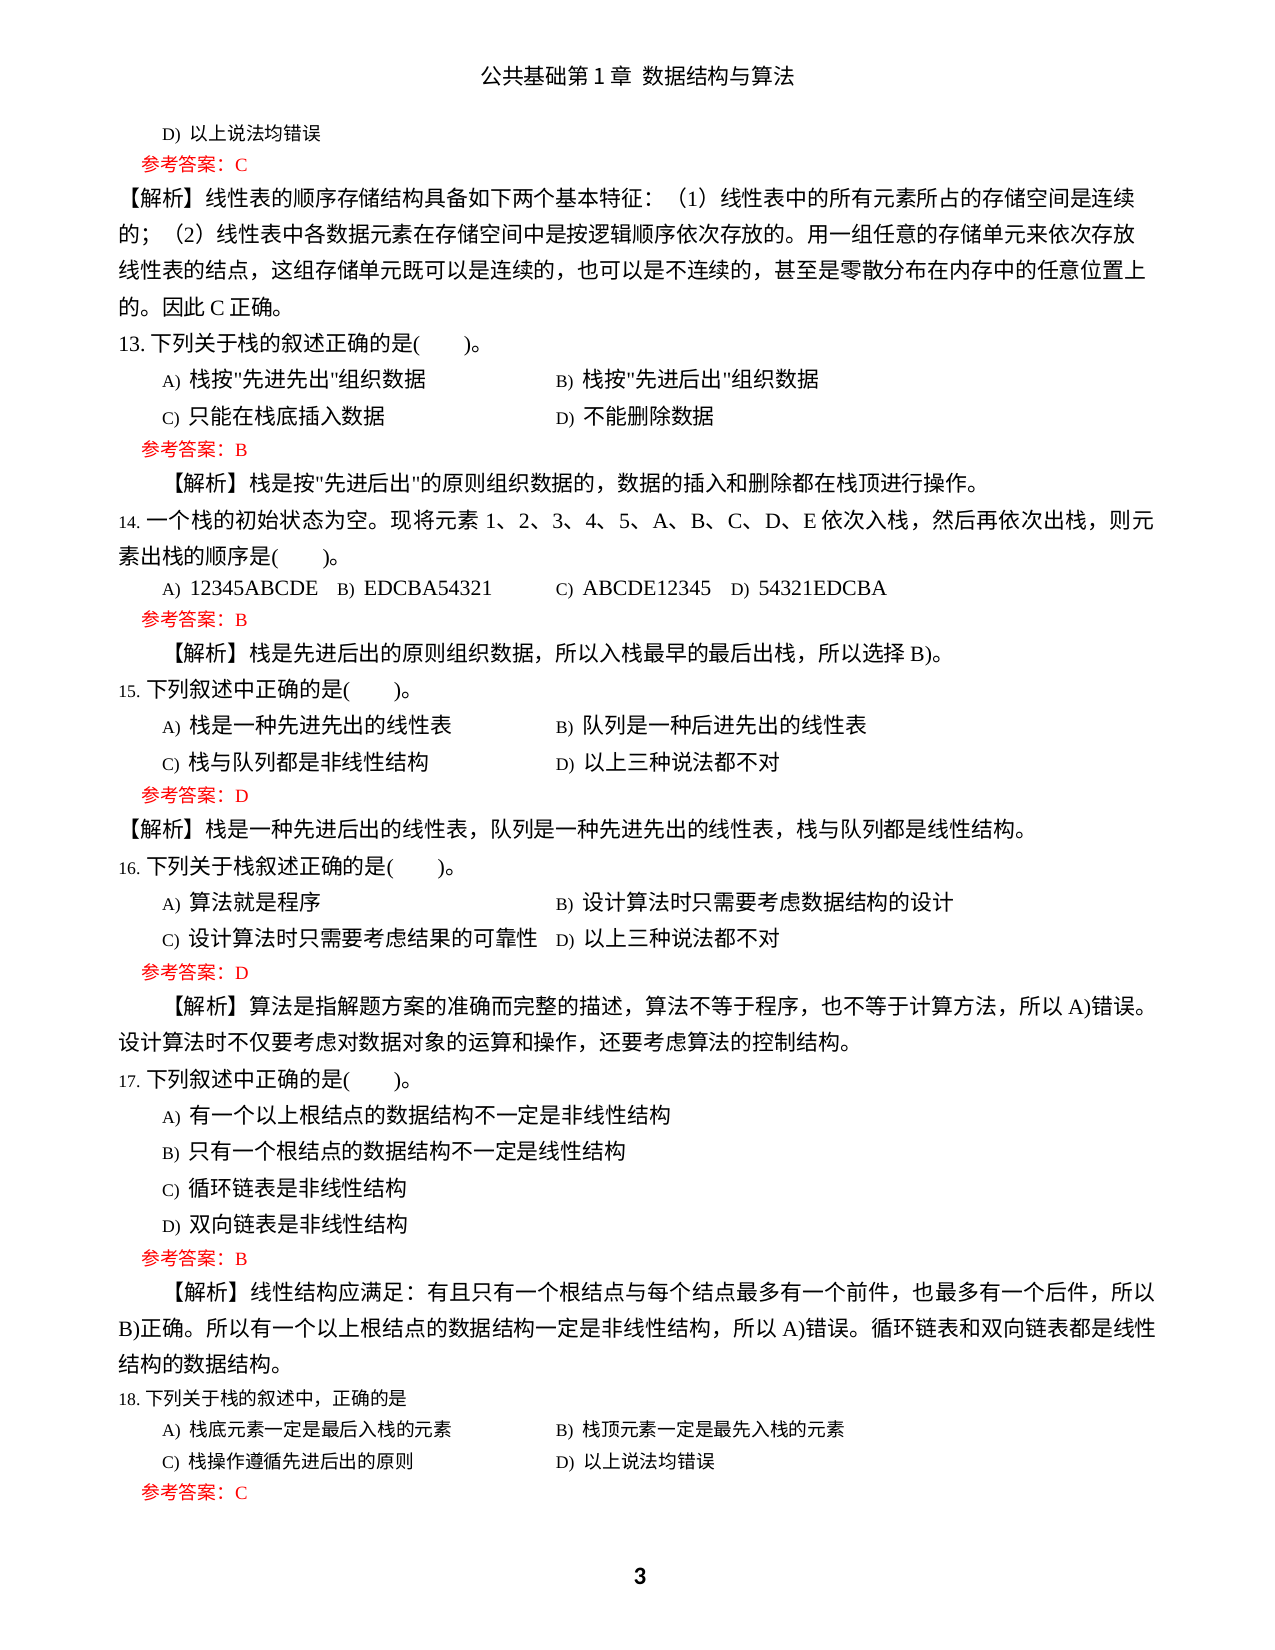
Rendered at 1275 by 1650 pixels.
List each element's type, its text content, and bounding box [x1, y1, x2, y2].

text 15. 下列叙述中正确的是( )。 [118, 672, 1157, 704]
text C) 循环链表是非线性结构 [162, 1171, 1157, 1202]
text D) 以上说法均错误 [162, 118, 1157, 145]
text C) 设计算法时只需要考虑结果的可靠性 D) 以上三种说法都不对 [162, 921, 1157, 953]
text 参考答案：C [118, 1477, 1157, 1505]
text 【解析】线性结构应满足：有且只有一个根结点与每个结点最多有一个前件，也最多有一个后件，所以B)正确。所以有一个以上根结点的数据结构一定是非线性结构，所以A)错误。循环链表和双向链表都是线性结构的数据结构。 [118, 1275, 1157, 1379]
text A) 栈按"先进先出"组织数据 B) 栈按"先进后出"组织数据 [162, 362, 1157, 394]
text 参考答案：B [118, 1243, 1157, 1271]
text 16. 下列关于栈叙述正确的是( )。 [118, 849, 1157, 880]
text 【解析】栈是先进后出的原则组织数据，所以入栈最早的最后出栈，所以选择B)。 [118, 636, 1157, 667]
text 13. 下列关于栈的叙述正确的是( )。 [118, 326, 1157, 358]
text 17. 下列叙述中正确的是( )。 [118, 1062, 1157, 1093]
text D) 双向链表是非线性结构 [162, 1207, 1157, 1239]
text 参考答案：D [118, 958, 1157, 985]
text A) 算法就是程序 B) 设计算法时只需要考虑数据结构的设计 [162, 885, 1157, 917]
text A) 12345ABCDE B) EDCBA54321 C) ABCDE12345 D) 54321EDCBA [162, 575, 1157, 601]
text 18. 下列关于栈的叙述中，正确的是 [118, 1384, 1157, 1411]
text 【解析】算法是指解题方案的准确而完整的描述，算法不等于程序，也不等于计算方法，所以A)错误。设计算法时不仅要考虑对数据对象的运算和操作，还要考虑算法的控制结构。 [118, 989, 1157, 1057]
text 参考答案：B [118, 604, 1157, 632]
text C) 只能在栈底插入数据 D) 不能删除数据 [162, 399, 1157, 430]
text 14. 一个栈的初始状态为空。现将元素1、2、3、4、5、A、B、C、D、E依次入栈，然后再依次出栈，则元素出栈的顺序是( )。 [118, 503, 1157, 571]
text C) 栈与队列都是非线性结构 D) 以上三种说法都不对 [162, 745, 1157, 776]
text A) 栈是一种先进先出的线性表 B) 队列是一种后进先出的线性表 [162, 708, 1157, 740]
text A) 有一个以上根结点的数据结构不一定是非线性结构 [162, 1098, 1157, 1130]
text 参考答案：B [118, 435, 1157, 462]
text 【解析】栈是一种先进后出的线性表，队列是一种先进先出的线性表，栈与队列都是线性结构。 [118, 812, 1157, 844]
text 参考答案：C [118, 149, 1157, 177]
text B) 只有一个根结点的数据结构不一定是线性结构 [162, 1134, 1157, 1166]
text 【解析】线性表的顺序存储结构具备如下两个基本特征：（1）线性表中的所有元素所占的存储空间是连续的；（2）线性表中各数据元素在存储空间中是按逻辑顺序依次存放的。用一组任意的存储单元来依次存放线性表的结点，这组存储单元既可以是连续的，也可以是不连续的，甚至是零散分布在内存中的任意位置上的。因此C正确。 [118, 181, 1157, 321]
text 参考答案：D [118, 781, 1157, 808]
text C) 栈操作遵循先进后出的原则 D) 以上说法均错误 [162, 1446, 1157, 1473]
text 【解析】栈是按"先进后出"的原则组织数据的，数据的插入和删除都在栈顶进行操作。 [118, 466, 1157, 498]
text A) 栈底元素一定是最后入栈的元素 B) 栈顶元素一定是最先入栈的元素 [162, 1415, 1157, 1442]
